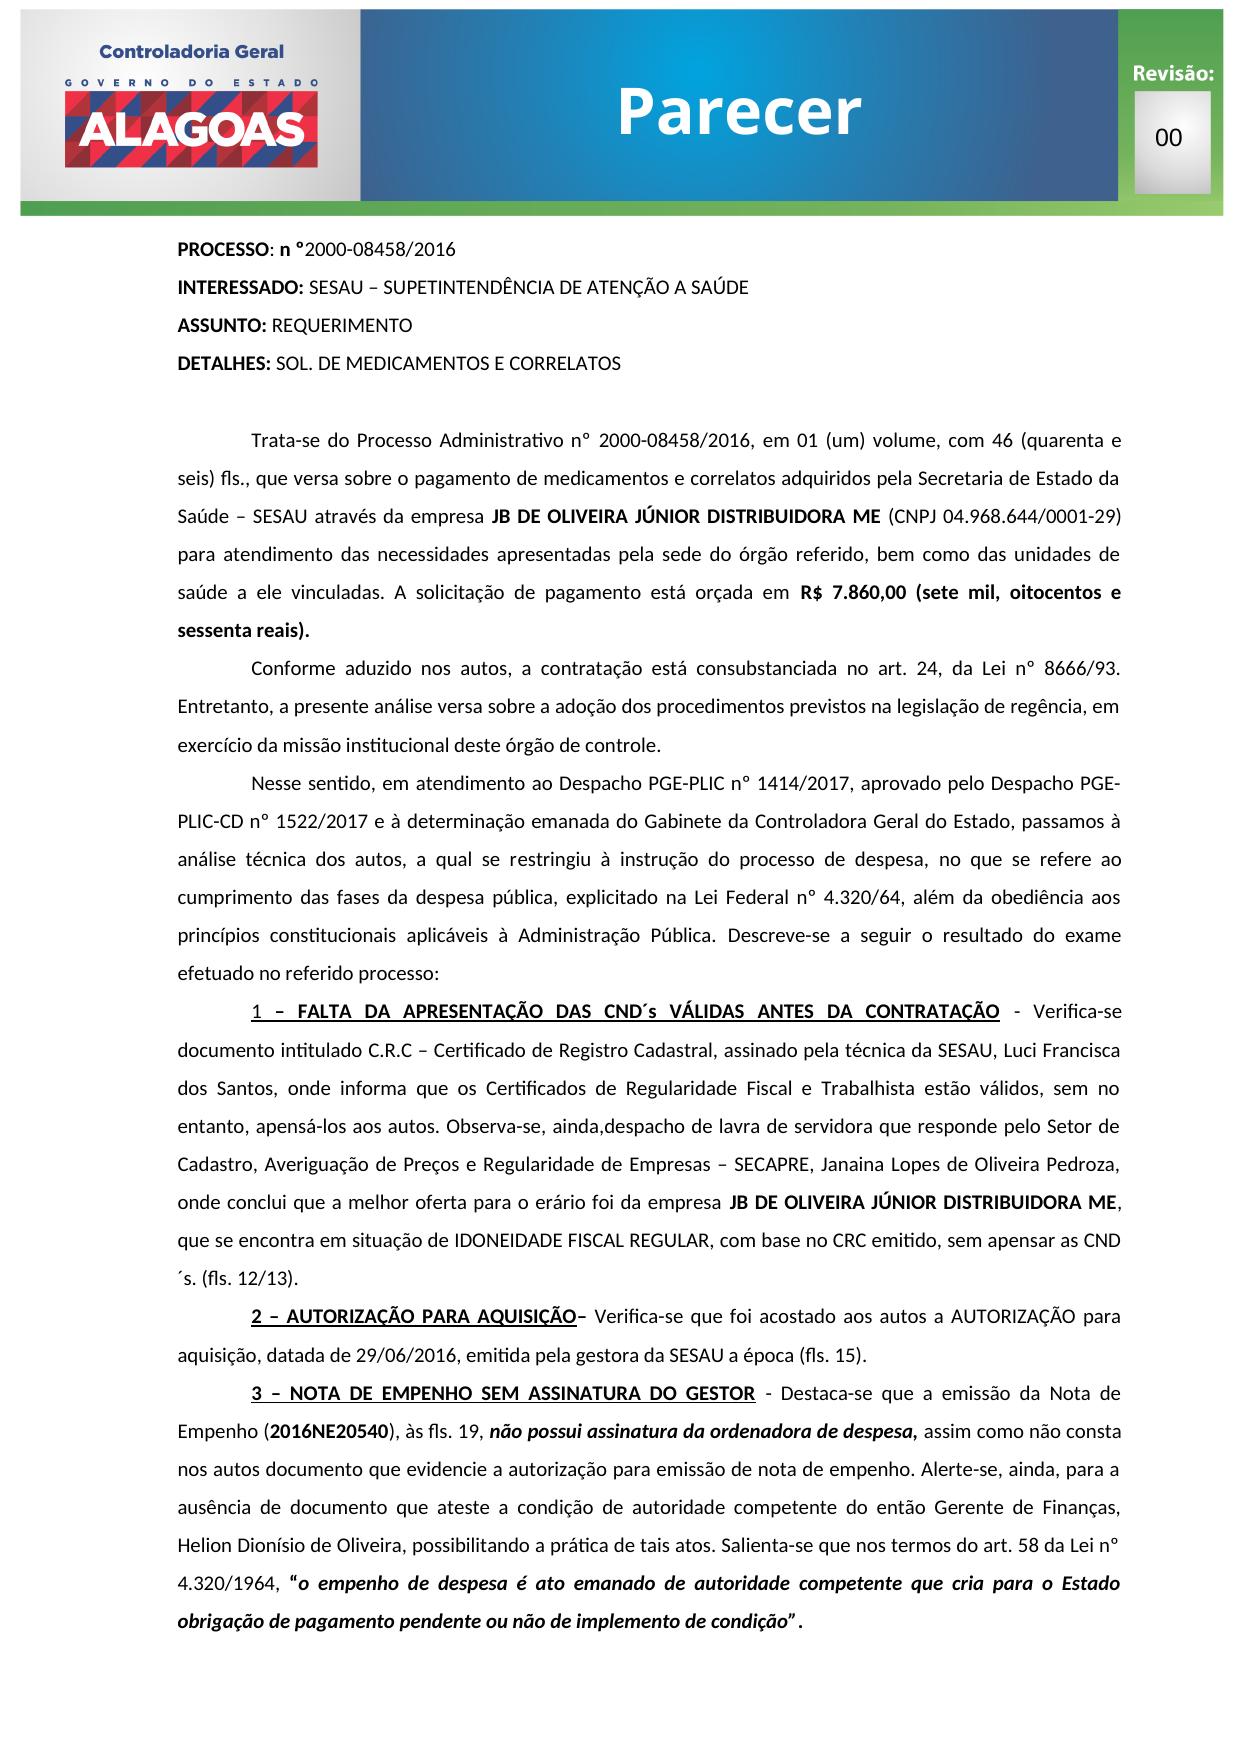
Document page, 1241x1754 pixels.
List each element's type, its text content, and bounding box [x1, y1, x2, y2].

text ASSUNTO: REQUERIMENTO [177, 312, 1122, 338]
picture [20, 9, 1224, 216]
text INTERESSADO: SESAU – SUPETINTENDÊNCIA DE ATENÇÃO A SAÚDE [177, 274, 1122, 300]
text 2 – AUTORIZAÇÃO PARA AQUISIÇÃO– Verifica-se que foi acostado aos autos a AUTORIZAÇÃO para aquisição, datada de 29/06/2016, emitida pela gestora da SESAU a época (fls. 15). [177, 1304, 1122, 1367]
text 1 – FALTA DA APRESENTAÇÃO DAS CND´s VÁLIDAS ANTES DA CONTRATAÇÃO - Verifica-se documento intitulado C.R.C – Certificado de Registro Cadastral, assinado pela técnica da SESAU, Luci Francisca dos Santos, onde informa que os Certificados de Regularidade Fiscal e Trabalhista estão válidos, sem no entanto, apensá-los aos autos. Observa-se, ainda,despacho de lavra de servidora que responde pelo Setor de Cadastro, Averiguação de Preços e Regularidade de Empresas – SECAPRE, Janaina Lopes de Oliveira Pedroza, onde conclui que a melhor oferta para o erário foi da empresa JB DE OLIVEIRA JÚNIOR DISTRIBUIDORA ME, que se encontra em situação de IDONEIDADE FISCAL REGULAR, com base no CRC emitido, sem apensar as CND´s. (fls. 12/13). [177, 999, 1122, 1291]
text PROCESSO: n º2000-08458/2016 [177, 236, 1122, 262]
text 3 – NOTA DE EMPENHO SEM ASSINATURA DO GESTOR - Destaca-se que a emissão da Nota de Empenho (2016NE20540), às fls. 19, não possui assinatura da ordenadora de despesa, assim como não consta nos autos documento que evidencie a autorização para emissão de nota de empenho. Alerte-se, ainda, para a ausência de documento que ateste a condição de autoridade competente do então Gerente de Finanças, Helion Dionísio de Oliveira, possibilitando a prática de tais atos. Salienta-se que nos termos do art. 58 da Lei nº 4.320/1964, “o empenho de despesa é ato emanado de autoridade competente que cria para o Estado obrigação de pagamento pendente ou não de implemento de condição”. [177, 1380, 1122, 1634]
text DETALHES: SOL. DE MEDICAMENTOS E CORRELATOS [177, 351, 1122, 376]
text Nesse sentido, em atendimento ao Despacho PGE-PLIC nº 1414/2017, aprovado pelo Despacho PGE-PLIC-CD nº 1522/2017 e à determinação emanada do Gabinete da Controladora Geral do Estado, passamos à análise técnica dos autos, a qual se restringiu à instrução do processo de despesa, no que se refere ao cumprimento das fases da despesa pública, explicitado na Lei Federal nº 4.320/64, além da obediência aos princípios constitucionais aplicáveis à Administração Pública. Descreve-se a seguir o resultado do exame efetuado no referido processo: [177, 770, 1122, 986]
text Trata-se do Processo Administrativo nº 2000-08458/2016, em 01 (um) volume, com 46 (quarenta e seis) fls., que versa sobre o pagamento de medicamentos e correlatos adquiridos pela Secretaria de Estado da Saúde – SESAU através da empresa JB DE OLIVEIRA JÚNIOR DISTRIBUIDORA ME (CNPJ 04.968.644/0001-29) para atendimento das necessidades apresentadas pela sede do órgão referido, bem como das unidades de saúde a ele vinculadas. A solicitação de pagamento está orçada em R$ 7.860,00 (sete mil, oitocentos e sessenta reais). [177, 427, 1122, 643]
text Conforme aduzido nos autos, a contratação está consubstanciada no art. 24, da Lei nº 8666/93. Entretanto, a presente análise versa sobre a adoção dos procedimentos previstos na legislação de regência, em exercício da missão institucional deste órgão de controle. [177, 656, 1122, 757]
